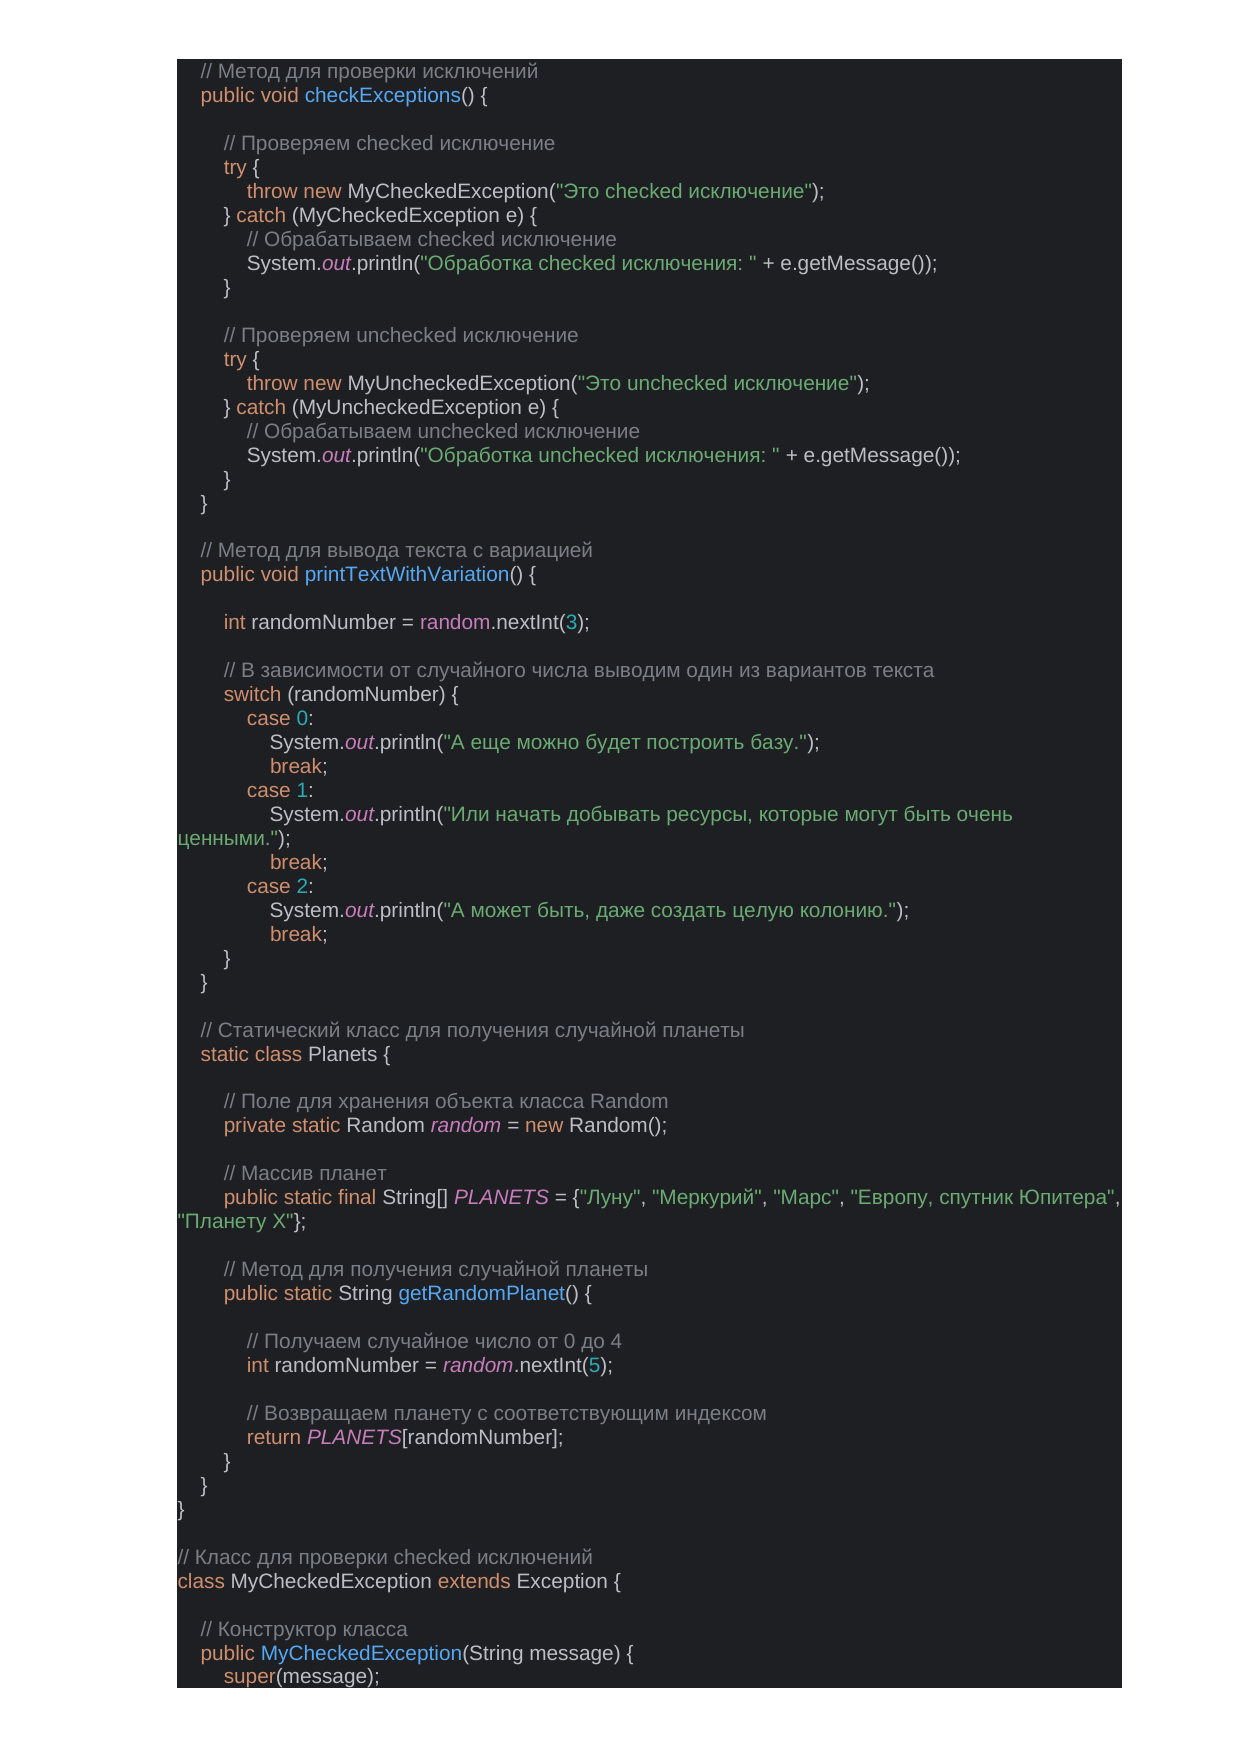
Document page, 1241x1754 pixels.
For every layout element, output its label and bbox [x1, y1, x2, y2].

text [177, 59, 1122, 1688]
